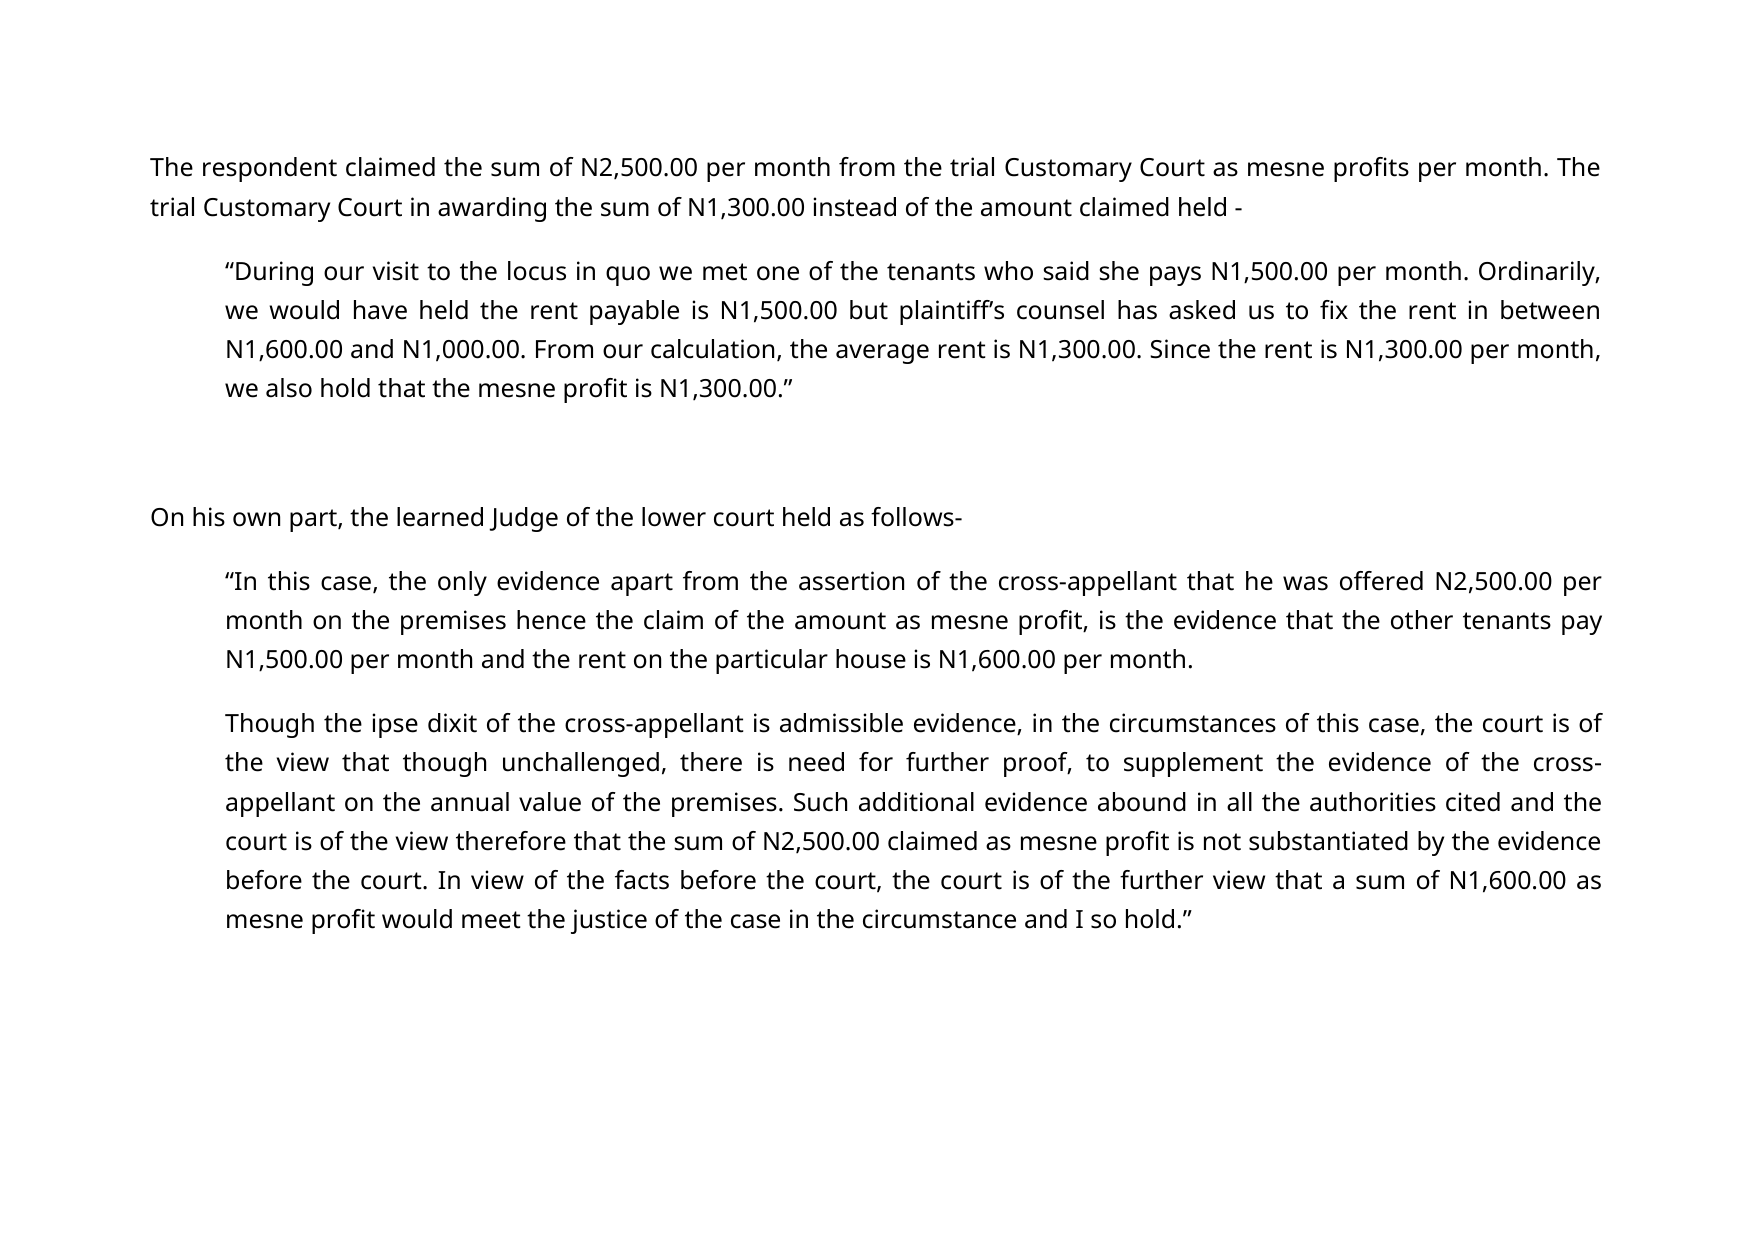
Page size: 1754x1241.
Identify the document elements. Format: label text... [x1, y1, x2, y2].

text On his own part, the learned Judge of the lower court held as follows- [150, 499, 1604, 533]
text The respondent claimed the sum of N2,500.00 per month from the trial Customary Court as mesne profits per month. The trial Customary Court in awarding the sum of N1,300.00 instead of the amount claimed held - [150, 150, 1604, 223]
text Though the ipse dixit of the cross-appellant is admissible evidence, in the circumstances of this case, the court is of the view that though unchallenged, there is need for further proof, to supplement the evidence of the cross-appellant on the annual value of the premises. Such additional evidence abound in all the authorities cited and the court is of the view therefore that the sum of N2,500.00 claimed as mesne profit is not substantiated by the evidence before the court. In view of the facts before the court, the court is of the further view that a sum of N1,600.00 as mesne profit would meet the justice of the case in the circumstance and I so hold.” [225, 706, 1604, 936]
text “During our visit to the locus in quo we met one of the tenants who said she pays N1,500.00 per month. Ordinarily, we would have held the rent payable is N1,500.00 but plaintiff’s counsel has asked us to fix the rent in between N1,600.00 and N1,000.00. From our calculation, the average rent is N1,300.00. Since the rent is N1,300.00 per month, we also hold that the mesne profit is N1,300.00.” [225, 253, 1604, 405]
text “In this case, the only evidence apart from the assertion of the cross-appellant that he was offered N2,500.00 per month on the premises hence the claim of the amount as mesne profit, is the evidence that the other tenants pay N1,500.00 per month and the rent on the particular house is N1,600.00 per month. [225, 563, 1604, 676]
